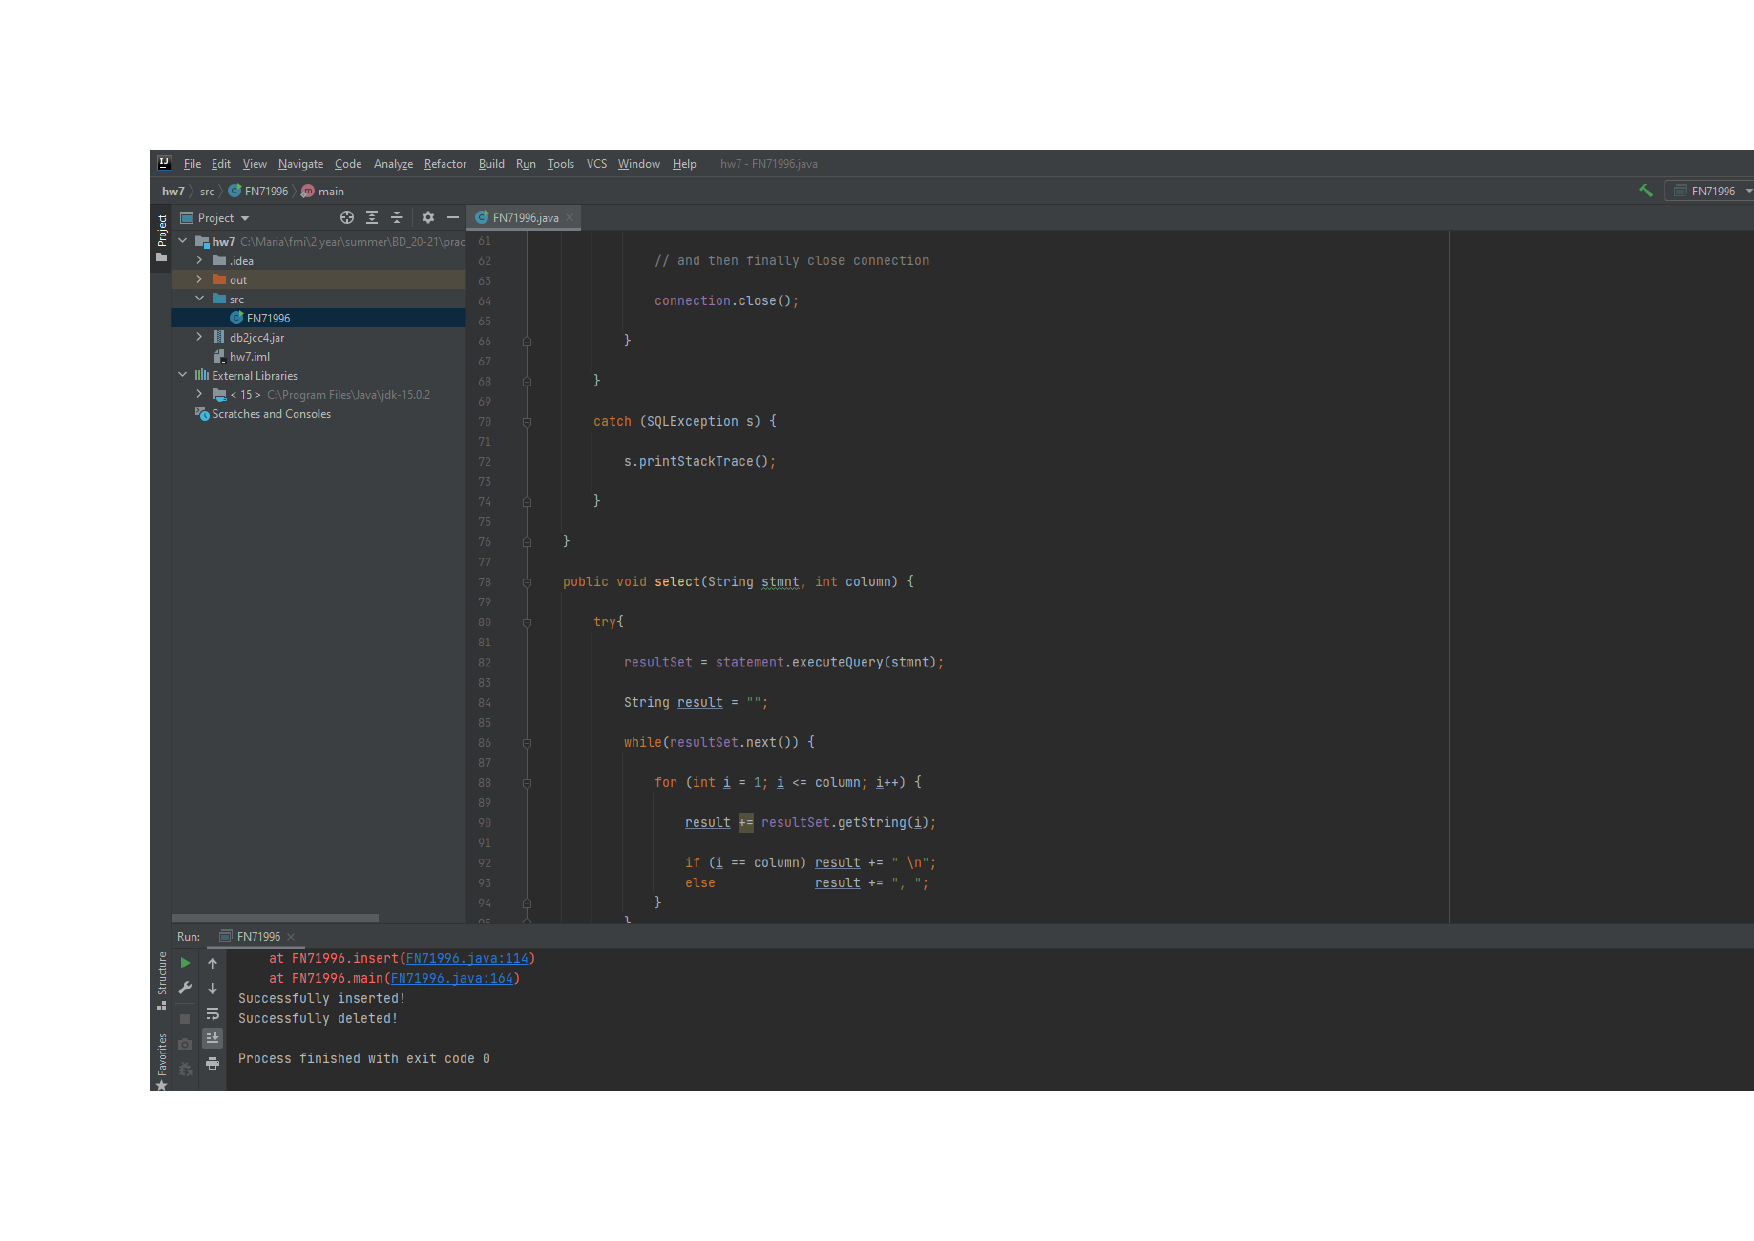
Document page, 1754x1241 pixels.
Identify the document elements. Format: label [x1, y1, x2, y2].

picture [150, 150, 1754, 1091]
